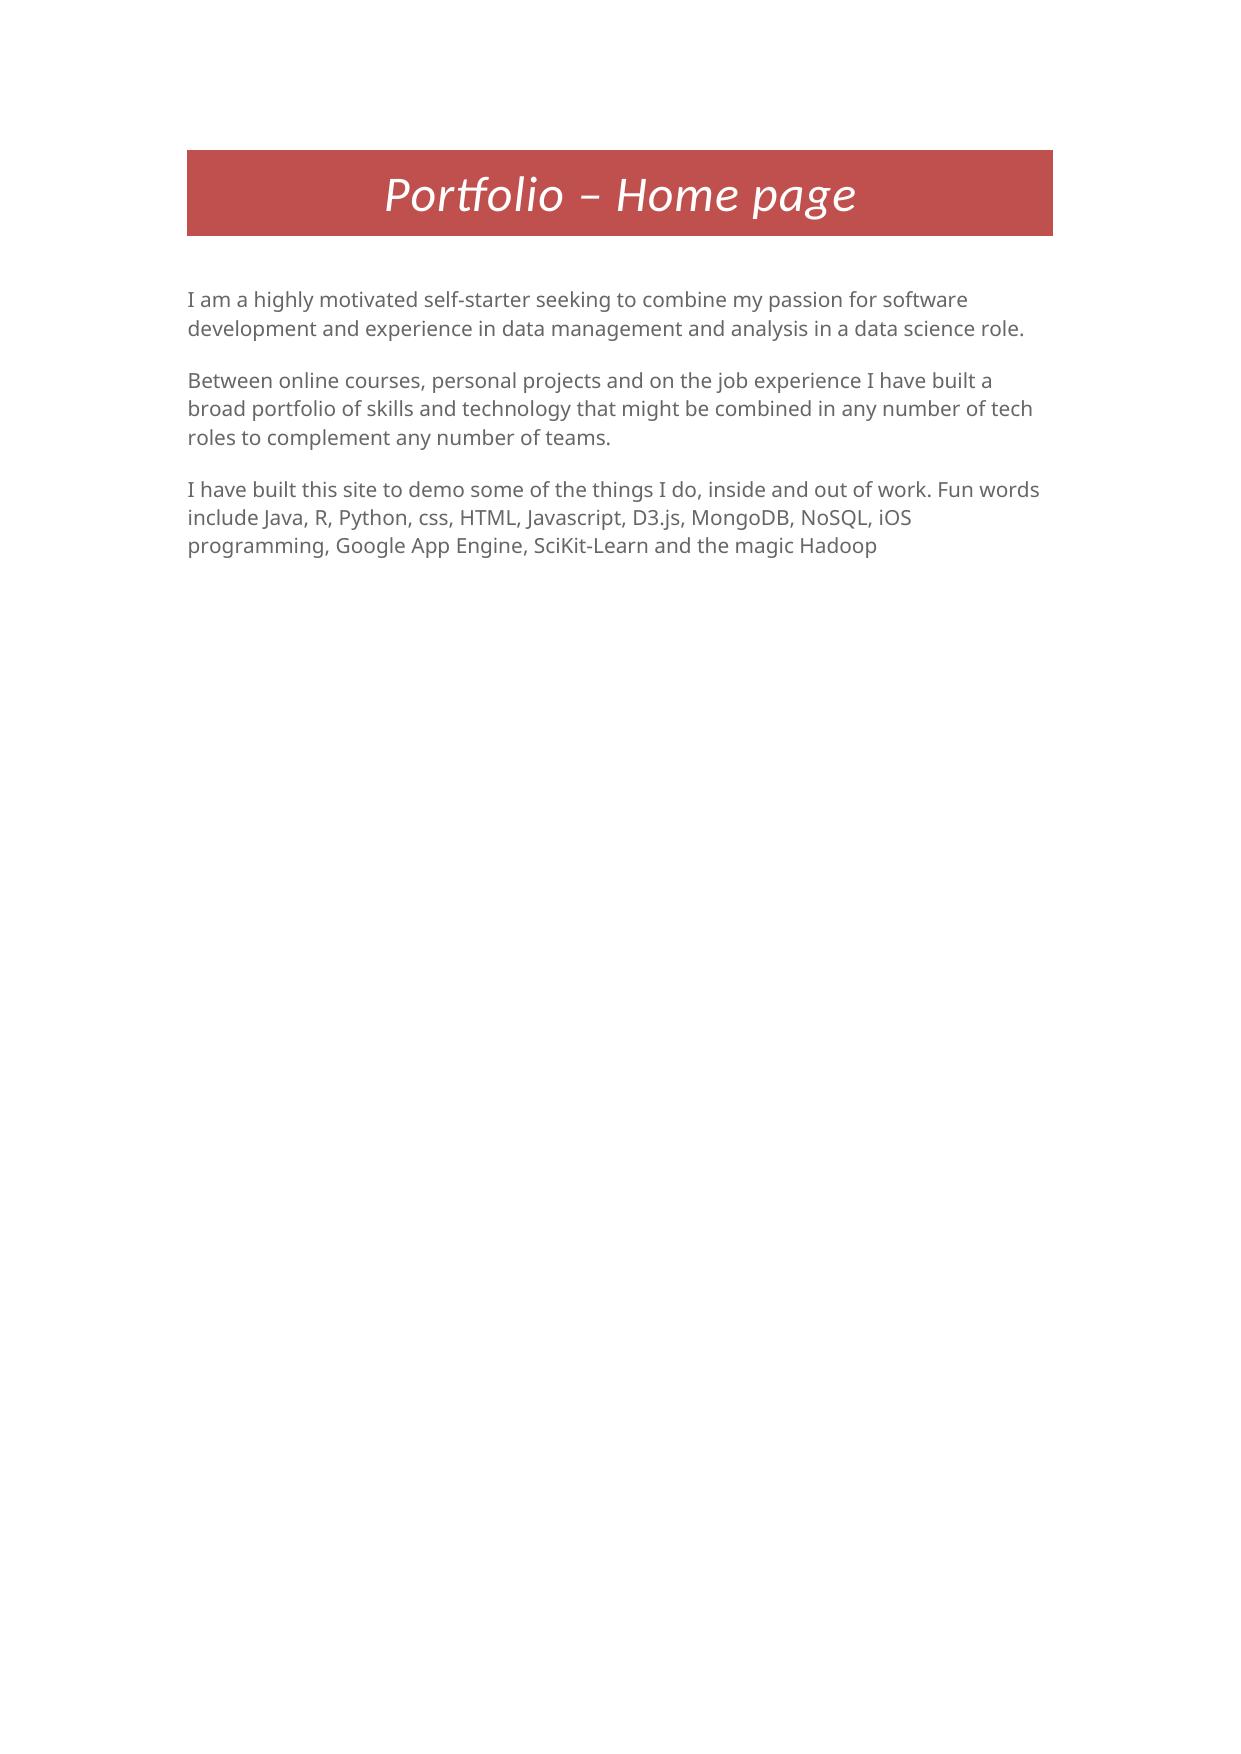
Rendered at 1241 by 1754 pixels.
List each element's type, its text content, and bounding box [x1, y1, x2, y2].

text I have built this site to demo some of the things I do, inside and out of work. Fun words include Java, R, Python, css, HTML, Javascript, D3.js, MongoDB, NoSQL, iOS programming, Google App Engine, SciKit-Learn and the magic Hadoop [187, 475, 1053, 560]
title Portfolio – Home page [187, 151, 1053, 236]
text Between online courses, personal projects and on the job experience I have built a broad portfolio of skills and technology that might be combined in any number of tech roles to complement any number of teams. [187, 366, 1053, 451]
text I am a highly motivated self-starter seeking to combine my passion for software development and experience in data management and analysis in a data science role. [187, 286, 1053, 342]
